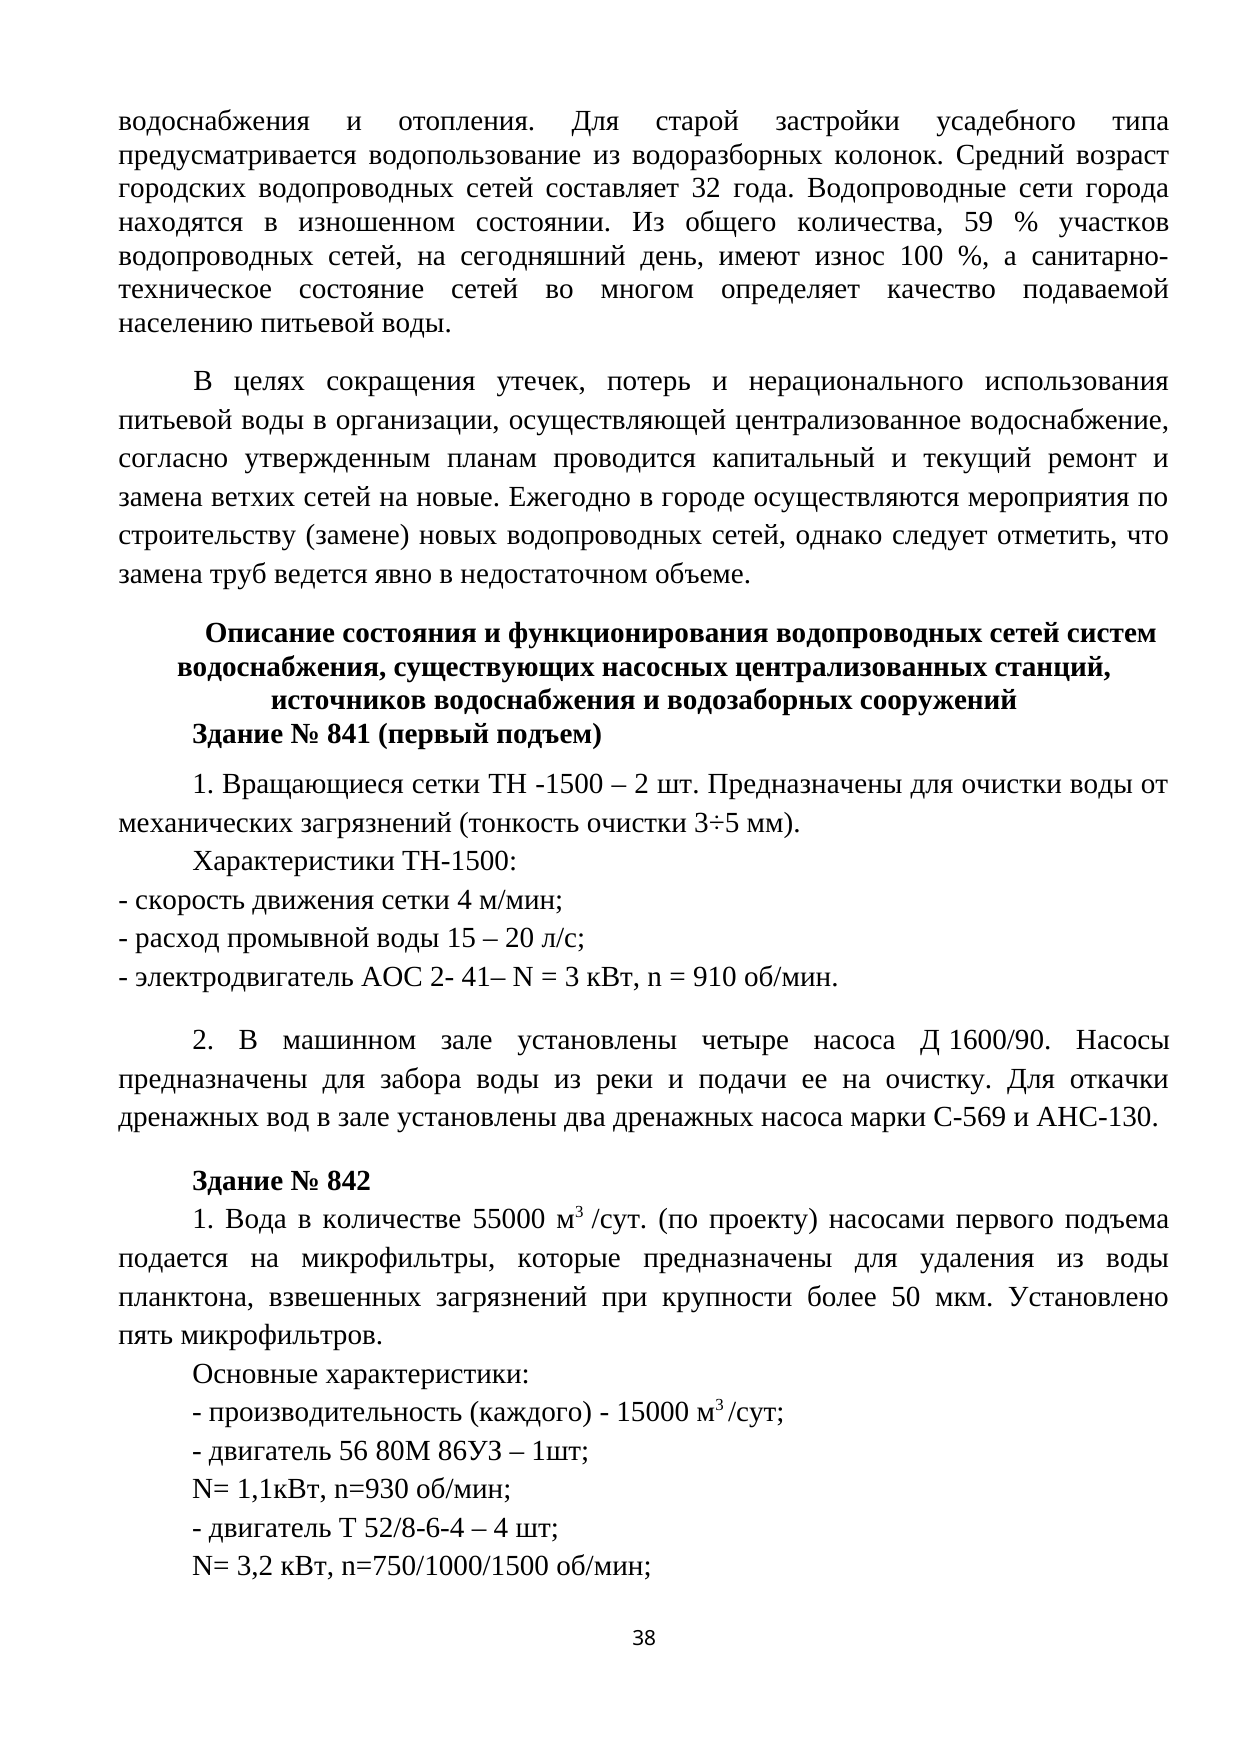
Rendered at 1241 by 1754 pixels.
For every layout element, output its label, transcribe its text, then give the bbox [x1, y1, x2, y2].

list В целях сокращения утечек, потерь и нерационального использования питьевой воды в организации, осуществляющей централизованное водоснабжение, согласно утвержденным планам проводится капитальный и текущий ремонт и замена ветхих сетей на новые. Ежегодно в городе осуществляются мероприятия по строительству (замене) новых водопроводных сетей, однако следует отметить, что замена труб ведется явно в недостаточном объеме. [118, 363, 1170, 589]
text Основные характеристики: [118, 1356, 1170, 1389]
text - производительность (каждого) - 15000 м3 /сут; [118, 1394, 1170, 1428]
text N= 3,2 кВт, n=750/1000/1500 об/мин; [118, 1548, 1170, 1582]
text Здание № 841 (первый подъем) [118, 716, 1170, 749]
text 2. В машинном зале установлены четыре насоса Д 1600/90. Насосы предназначены для забора воды из реки и подачи ее на очистку. Для откачки дренажных вод в зале установлены два дренажных насоса марки С-569 и АНС-130. [118, 1022, 1170, 1133]
text - двигатель 56 80М 86УЗ – 1шт; [118, 1433, 1170, 1466]
text 1. Вода в количестве 55000 м3 /сут. (по проекту) насосами первого подъема подается на микрофильтры, которые предназначены для удаления из воды планктона, взвешенных загрязнений при крупности более 50 мкм. Установлено пять микрофильтров. [118, 1202, 1170, 1351]
text - электродвигатель АОС 2- 41– N = 3 кВт, n = 910 об/мин. [118, 959, 1170, 992]
text - расход промывной воды 15 – 20 л/с; [118, 920, 1170, 954]
text Здание № 842 [118, 1163, 1170, 1197]
text - скорость движения сетки 4 м/мин; [118, 882, 1170, 915]
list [118, 103, 1170, 338]
text Описание состояния и функционирования водопроводных сетей систем водоснабжения, существующих насосных централизованных станций, источников водоснабжения и водозаборных сооружений [118, 615, 1170, 716]
text 1. Вращающиеся сетки ТН -1500 – 2 шт. Предназначены для очистки воды от механических загрязнений (тонкость очистки 3÷5 мм). [118, 766, 1170, 838]
text N= 1,1кВт, n=930 об/мин; [118, 1471, 1170, 1505]
text - двигатель Т 52/8-6-4 – 4 шт; [118, 1510, 1170, 1543]
text Характеристики ТН-1500: [118, 843, 1170, 877]
